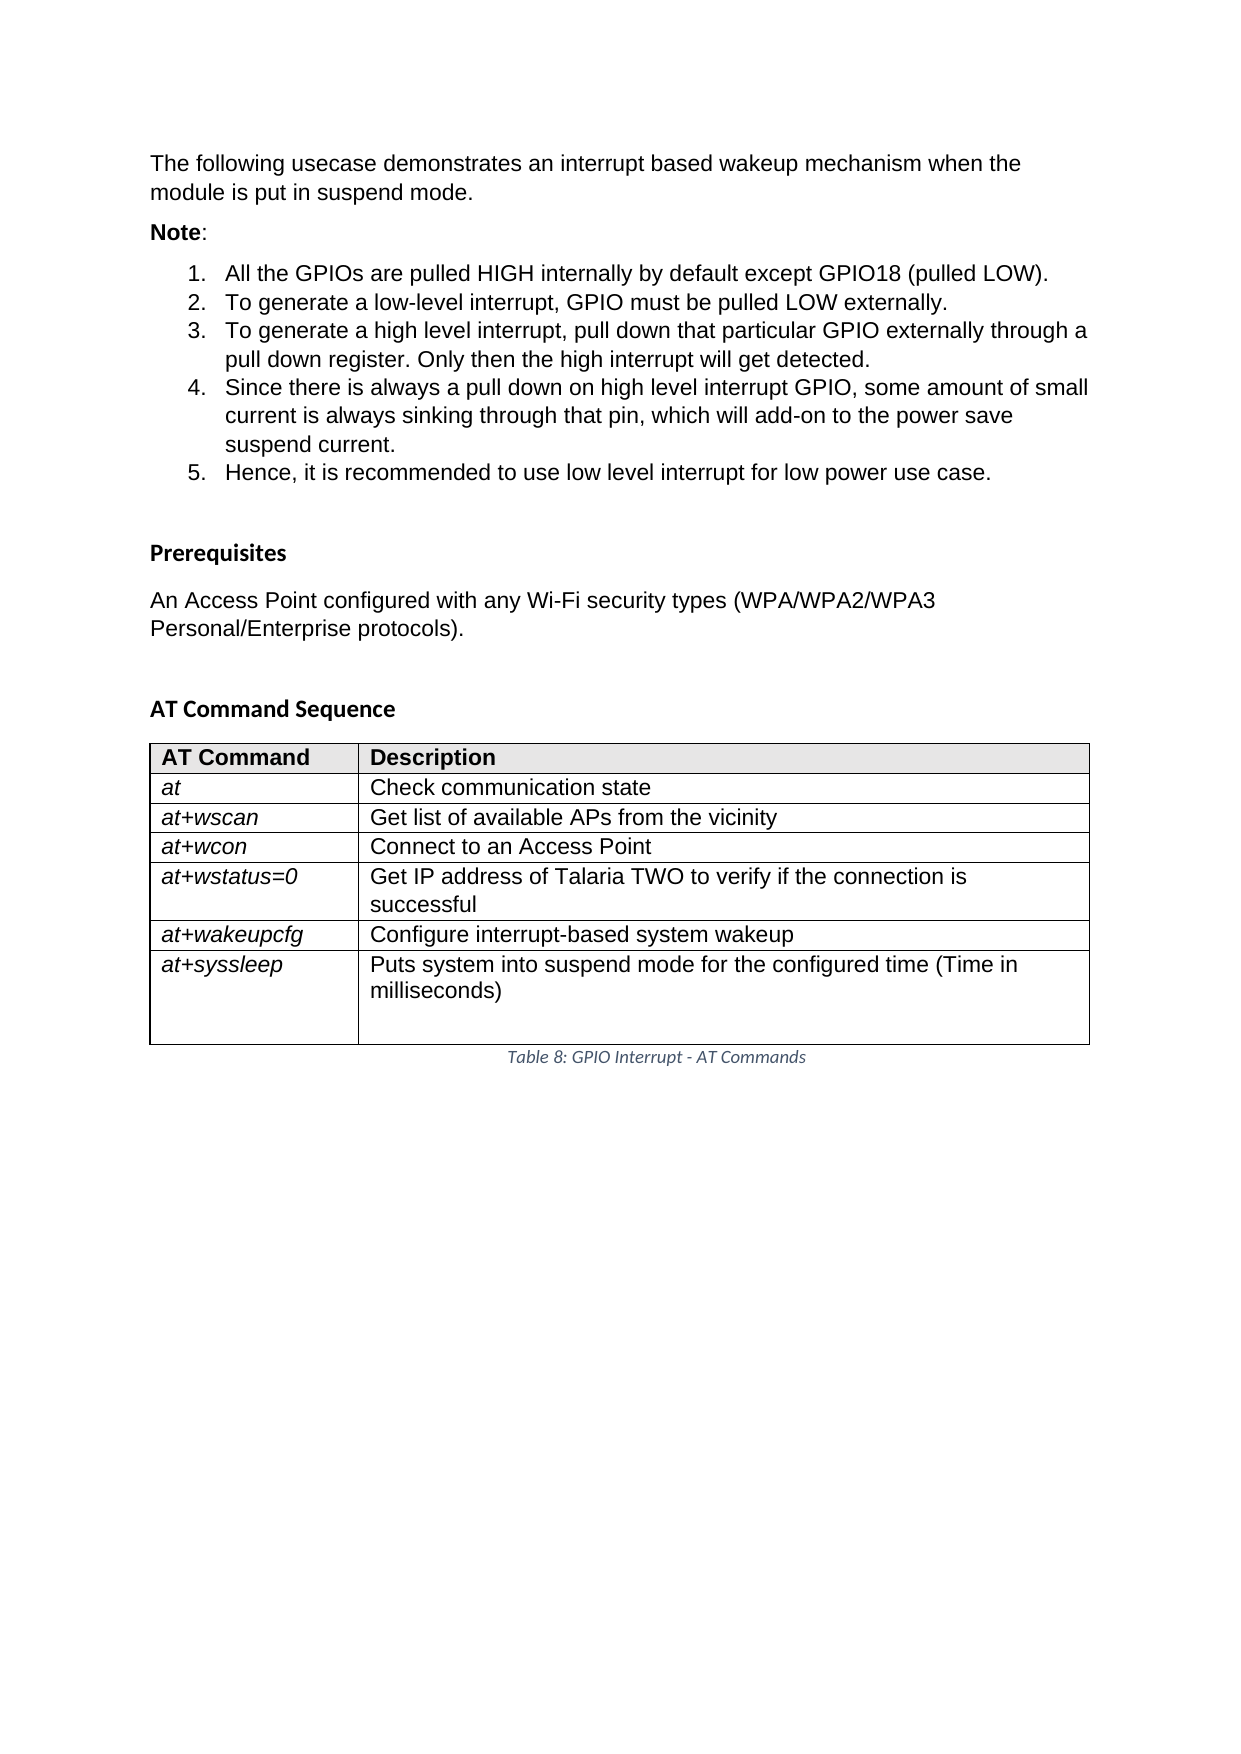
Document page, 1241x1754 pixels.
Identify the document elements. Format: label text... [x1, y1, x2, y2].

list To generate a high level interrupt, pull down that particular GPIO externally through a pull down register. Only then the high interrupt will get detected. [187, 317, 1090, 372]
text AT Command Sequence [150, 693, 1090, 724]
table_cell at+wscan [151, 804, 358, 832]
text The following usecase demonstrates an interrupt based wakeup mechanism when the module is put in suspend mode. [150, 150, 1090, 205]
table_cell Check communication state [359, 774, 1089, 802]
list All the GPIOs are pulled HIGH internally by default except GPIO18 (pulled LOW). [187, 260, 1090, 287]
table_cell at+syssleep [151, 951, 358, 1044]
list To generate a low-level interrupt, GPIO must be pulled LOW externally. [187, 289, 1090, 315]
table_cell Get IP address of Talaria TWO to verify if the connection is successful [359, 863, 1089, 920]
table_cell at [151, 774, 358, 802]
table_cell at+wakeupcfg [151, 921, 358, 949]
table_header AT Command [151, 744, 358, 773]
list Since there is always a pull down on high level interrupt GPIO, some amount of small current is always sinking through that pin, which will add-on to the power save suspend current. [187, 374, 1090, 457]
text Prerequisites [150, 537, 1090, 568]
table_cell at+wstatus=0 [151, 863, 358, 920]
table_cell Connect to an Access Point [359, 833, 1089, 862]
table_header Description [359, 744, 1089, 773]
table_cell at+wcon [151, 833, 358, 862]
text Table 8: GPIO Interrupt - AT Commands [225, 1045, 1090, 1068]
list Hence, it is recommended to use low level interrupt for low power use case. [187, 459, 1090, 486]
table_cell Puts system into suspend mode for the configured time (Time in milliseconds) [359, 951, 1089, 1044]
table_cell Get list of available APs from the vicinity [359, 804, 1089, 832]
text An Access Point configured with any Wi-Fi security types (WPA/WPA2/WPA3 Personal/Enterprise protocols). [150, 587, 1090, 642]
text Note: [150, 219, 1090, 246]
table_cell Configure interrupt-based system wakeup [359, 921, 1089, 949]
